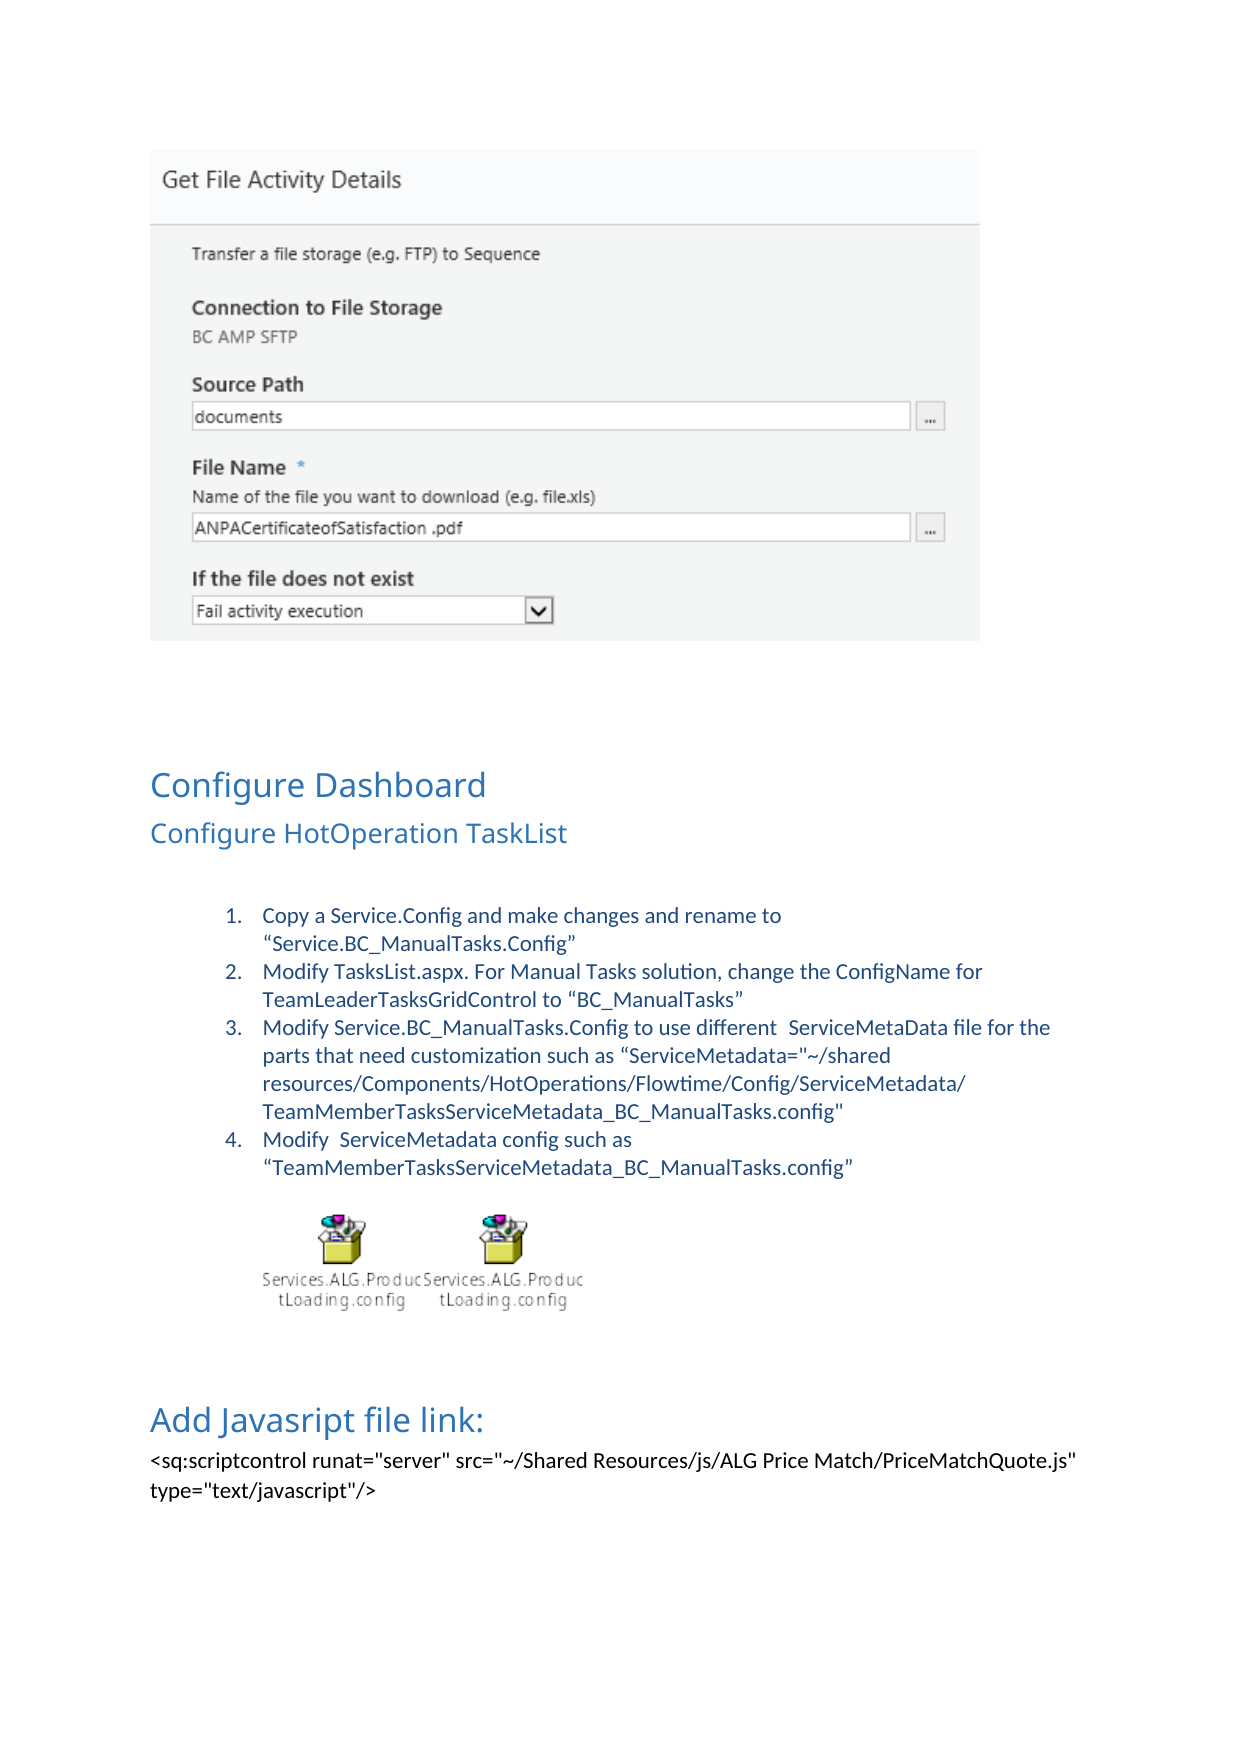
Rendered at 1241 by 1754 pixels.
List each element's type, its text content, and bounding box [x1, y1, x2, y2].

text <sq:scriptcontrol runat="server" src="~/Shared Resources/js/ALG Price Match/PriceMatchQuote.js" type="text/javascript"/> [150, 1446, 1090, 1504]
picture [150, 150, 980, 641]
subtitle Configure Dashboard [150, 762, 1090, 807]
list Modify ServiceMetadata config such as [225, 1126, 1090, 1153]
list Modify Service.BC_ManualTasks.Config to use different ServiceMetaData file for the parts that need customization such as “ServiceMetadata="~/shared resources/Components/HotOperations/Flowtime/Config/ServiceMetadata/TeamMemberTasksServiceMetadata_BC_ManualTasks.config" [225, 1013, 1090, 1126]
list Copy a Service.Config and make changes and rename to “Service.BC_ManualTasks.Config” [225, 901, 1090, 957]
subtitle Add Javasript file link: [150, 1397, 1090, 1442]
list Modify TasksList.aspx. For Manual Tasks solution, change the ConfigName for TeamLeaderTasksGridControl to “BC_ManualTasks” [225, 957, 1090, 1013]
list “TeamMemberTasksServiceMetadata_BC_ManualTasks.config” [262, 1153, 1090, 1323]
subtitle Configure HotOperation TaskList [150, 815, 1090, 852]
